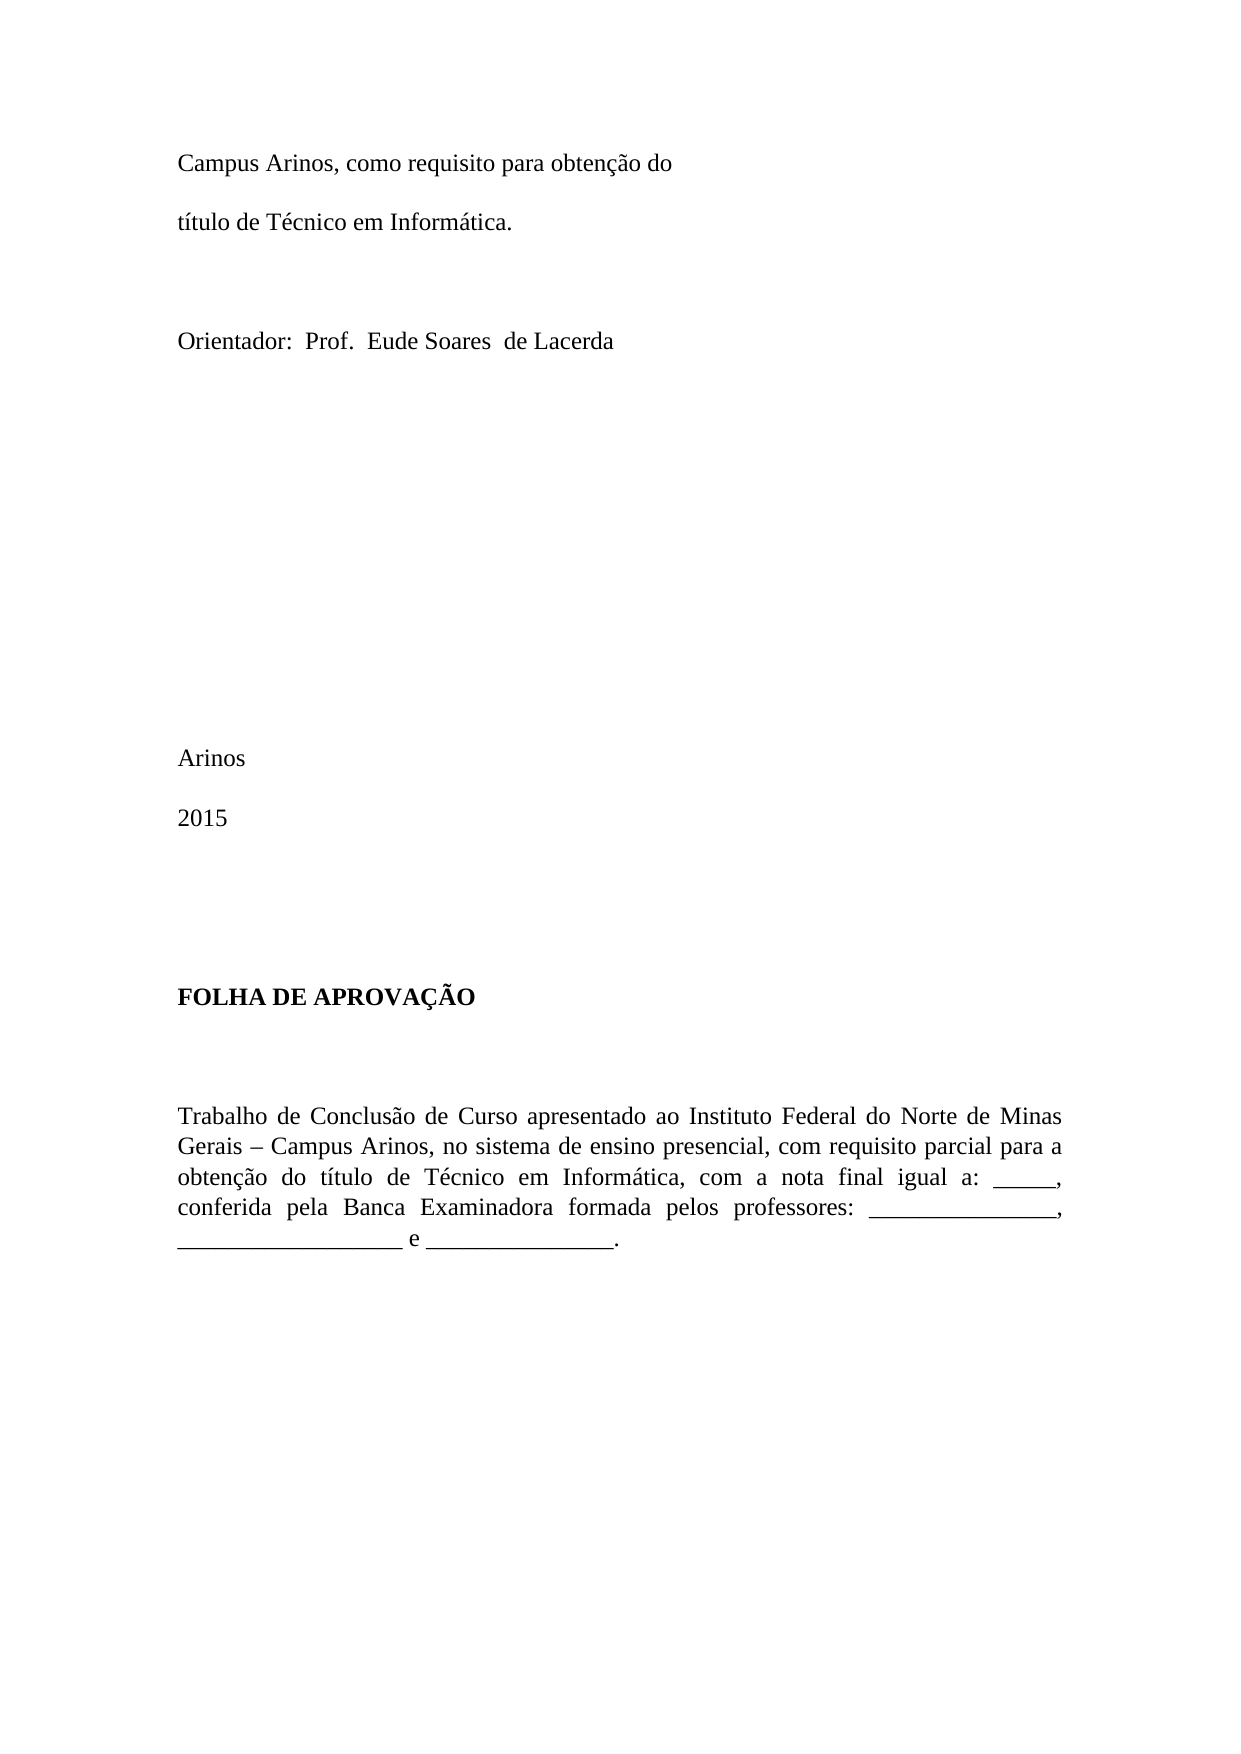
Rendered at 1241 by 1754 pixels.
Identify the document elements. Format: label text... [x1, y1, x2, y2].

text 2015 [177, 803, 1063, 832]
text Arinos [177, 743, 1063, 772]
text FOLHA DE APROVAÇÃO [177, 982, 1063, 1011]
text título de Técnico em Informática. [177, 207, 1063, 236]
text Trabalho de Conclusão de Curso apresentado ao Instituto Federal do Norte de Minas Gerais – Campus Arinos, no sistema de ensino presencial, com requisito parcial para a obtenção do título de Técnico em Informática, com a nota final igual a: _____, conferida pela Banca Examinadora formada pelos professores: _______________, __________________ e _______________. [177, 1101, 1063, 1251]
text Orientador: Prof. Eude Soares de Lacerda [177, 326, 1063, 355]
text Campus Arinos, como requisito para obtenção do [177, 148, 1063, 176]
